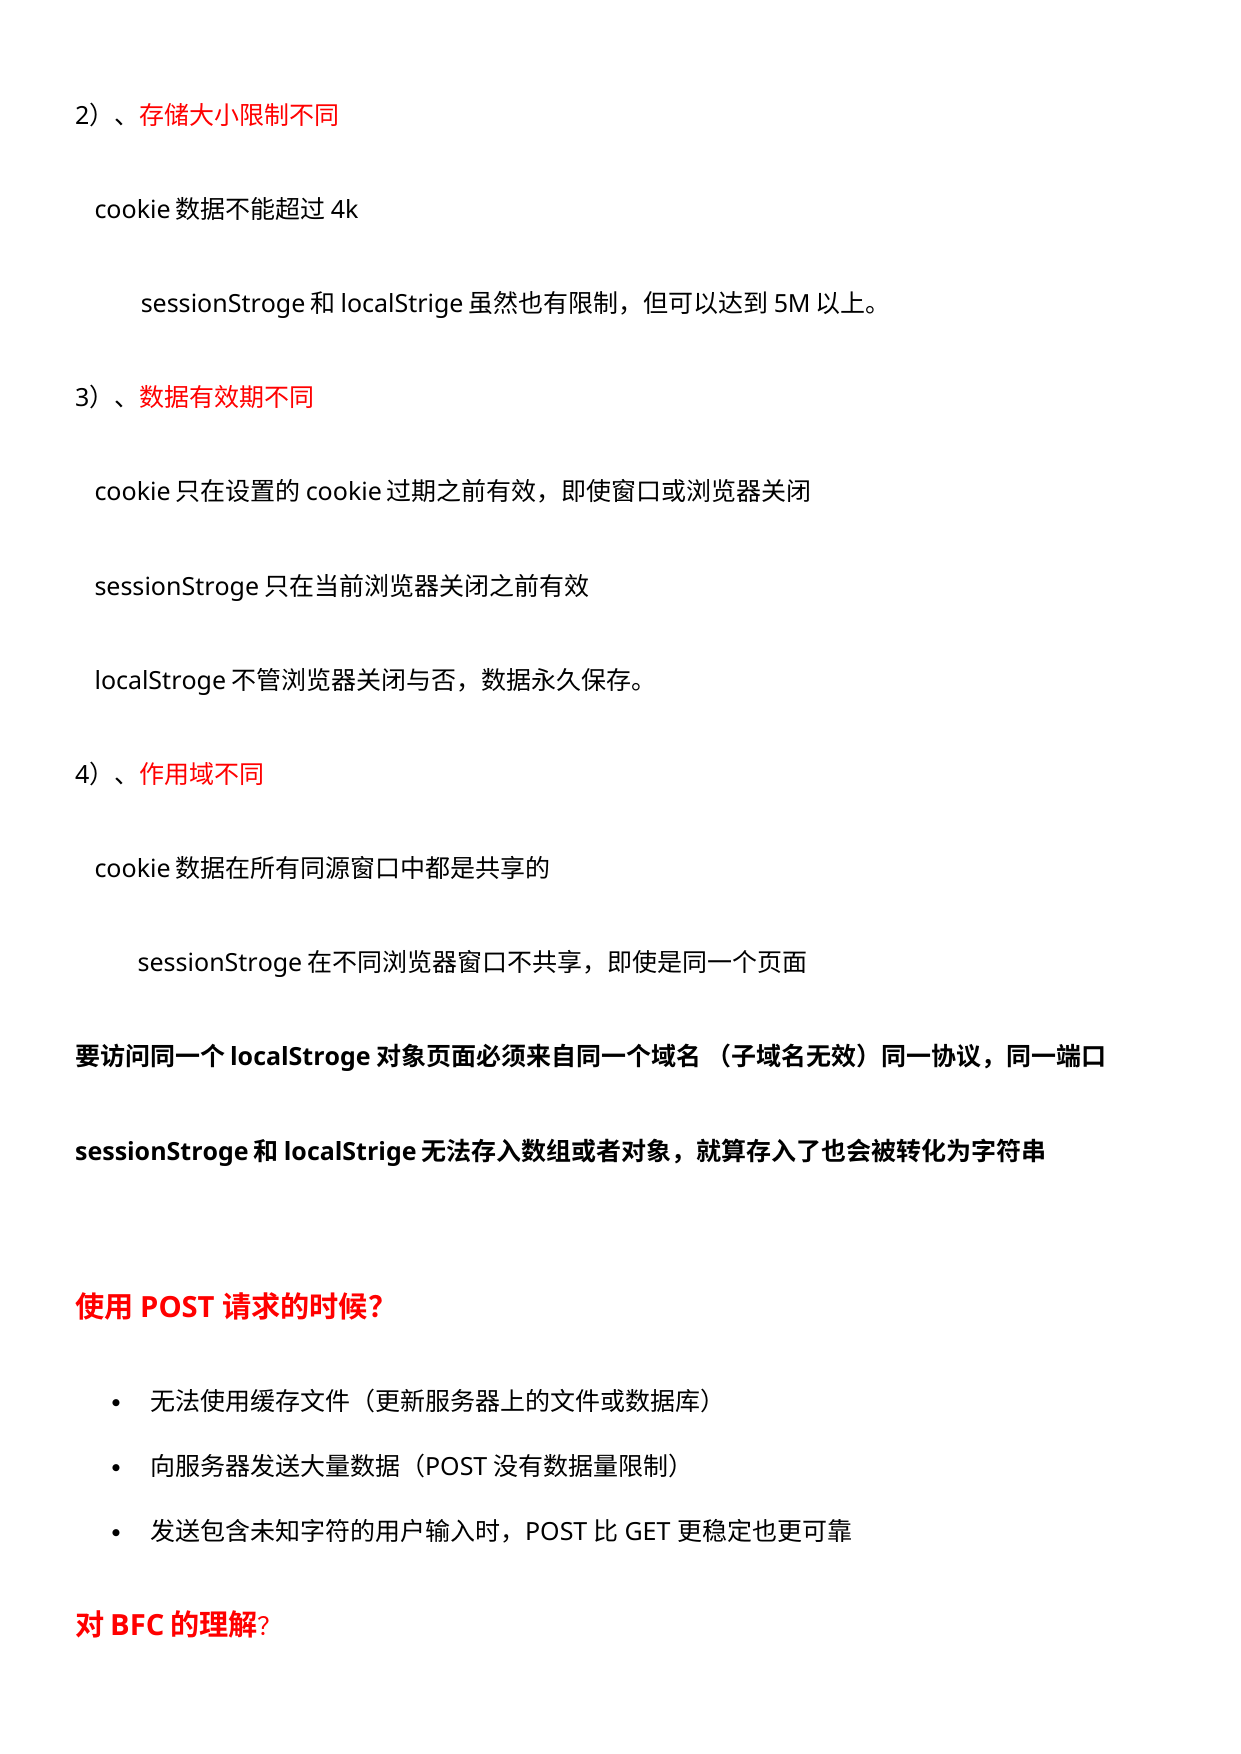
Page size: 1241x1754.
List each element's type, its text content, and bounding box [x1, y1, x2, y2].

text cookie数据不能超过4k [75, 175, 1165, 240]
text cookie数据在所有同源窗口中都是共享的 [75, 834, 1165, 899]
text cookie只在设置的cookie过期之前有效，即使窗口或浏览器关闭 [75, 457, 1165, 522]
text sessionStroge和localStrige无法存入数组或者对象，就算存入了也会被转化为字符串 [75, 1117, 1165, 1182]
text localStroge不管浏览器关闭与否，数据永久保存。 [75, 646, 1165, 711]
list 无法使用缓存文件（更新服务器上的文件或数据库） [112, 1367, 1165, 1432]
text 3）、数据有效期不同 [75, 363, 1165, 428]
text 2）、存储大小限制不同 [75, 81, 1165, 146]
text 4）、作用域不同 [75, 740, 1165, 805]
text 对BFC的理解？ [75, 1591, 1165, 1656]
text sessionStroge在不同浏览器窗口不共享，即使是同一个页面 [75, 928, 1165, 993]
text sessionStroge只在当前浏览器关闭之前有效 [75, 552, 1165, 617]
text sessionStroge和localStrige虽然也有限制，但可以达到5M以上。 [141, 269, 1165, 334]
list 发送包含未知字符的用户输入时，POST 比 GET 更稳定也更可靠 [112, 1497, 1165, 1562]
list 向服务器发送大量数据（POST 没有数据量限制） [112, 1432, 1165, 1497]
text 要访问同一个localStroge对象页面必须来自同一个域名 （子域名无效）同一协议，同一端口 [75, 1022, 1165, 1087]
text 使用 POST 请求的时候？ [75, 1272, 1165, 1337]
